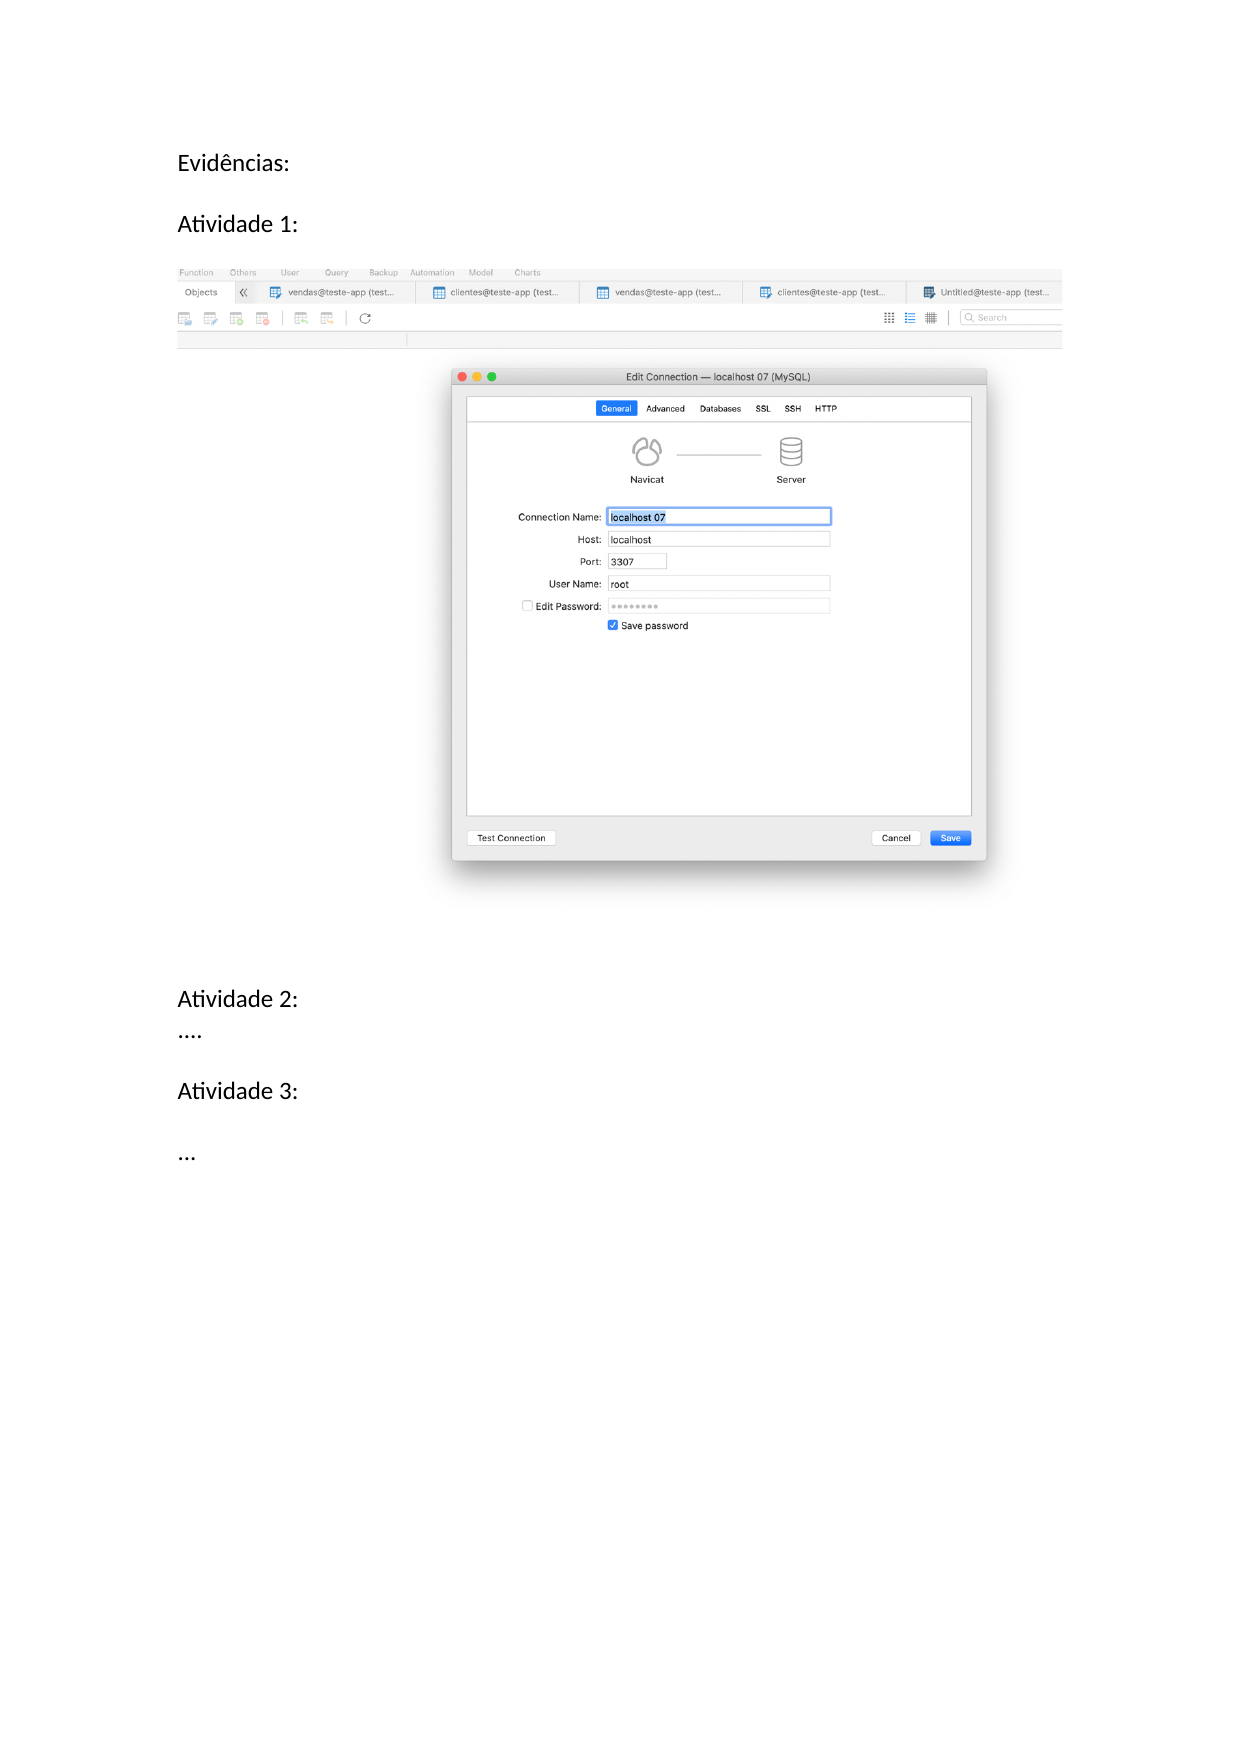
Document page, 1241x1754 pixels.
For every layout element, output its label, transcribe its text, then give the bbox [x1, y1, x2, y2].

text Atividade 1: [177, 209, 1063, 239]
text .... [177, 1014, 1063, 1044]
text Evidências: [177, 148, 1063, 178]
text Atividade 2: [177, 983, 1063, 1014]
picture [177, 269, 1063, 923]
text ... [177, 1136, 1063, 1167]
text Atividade 3: [177, 1075, 1063, 1106]
